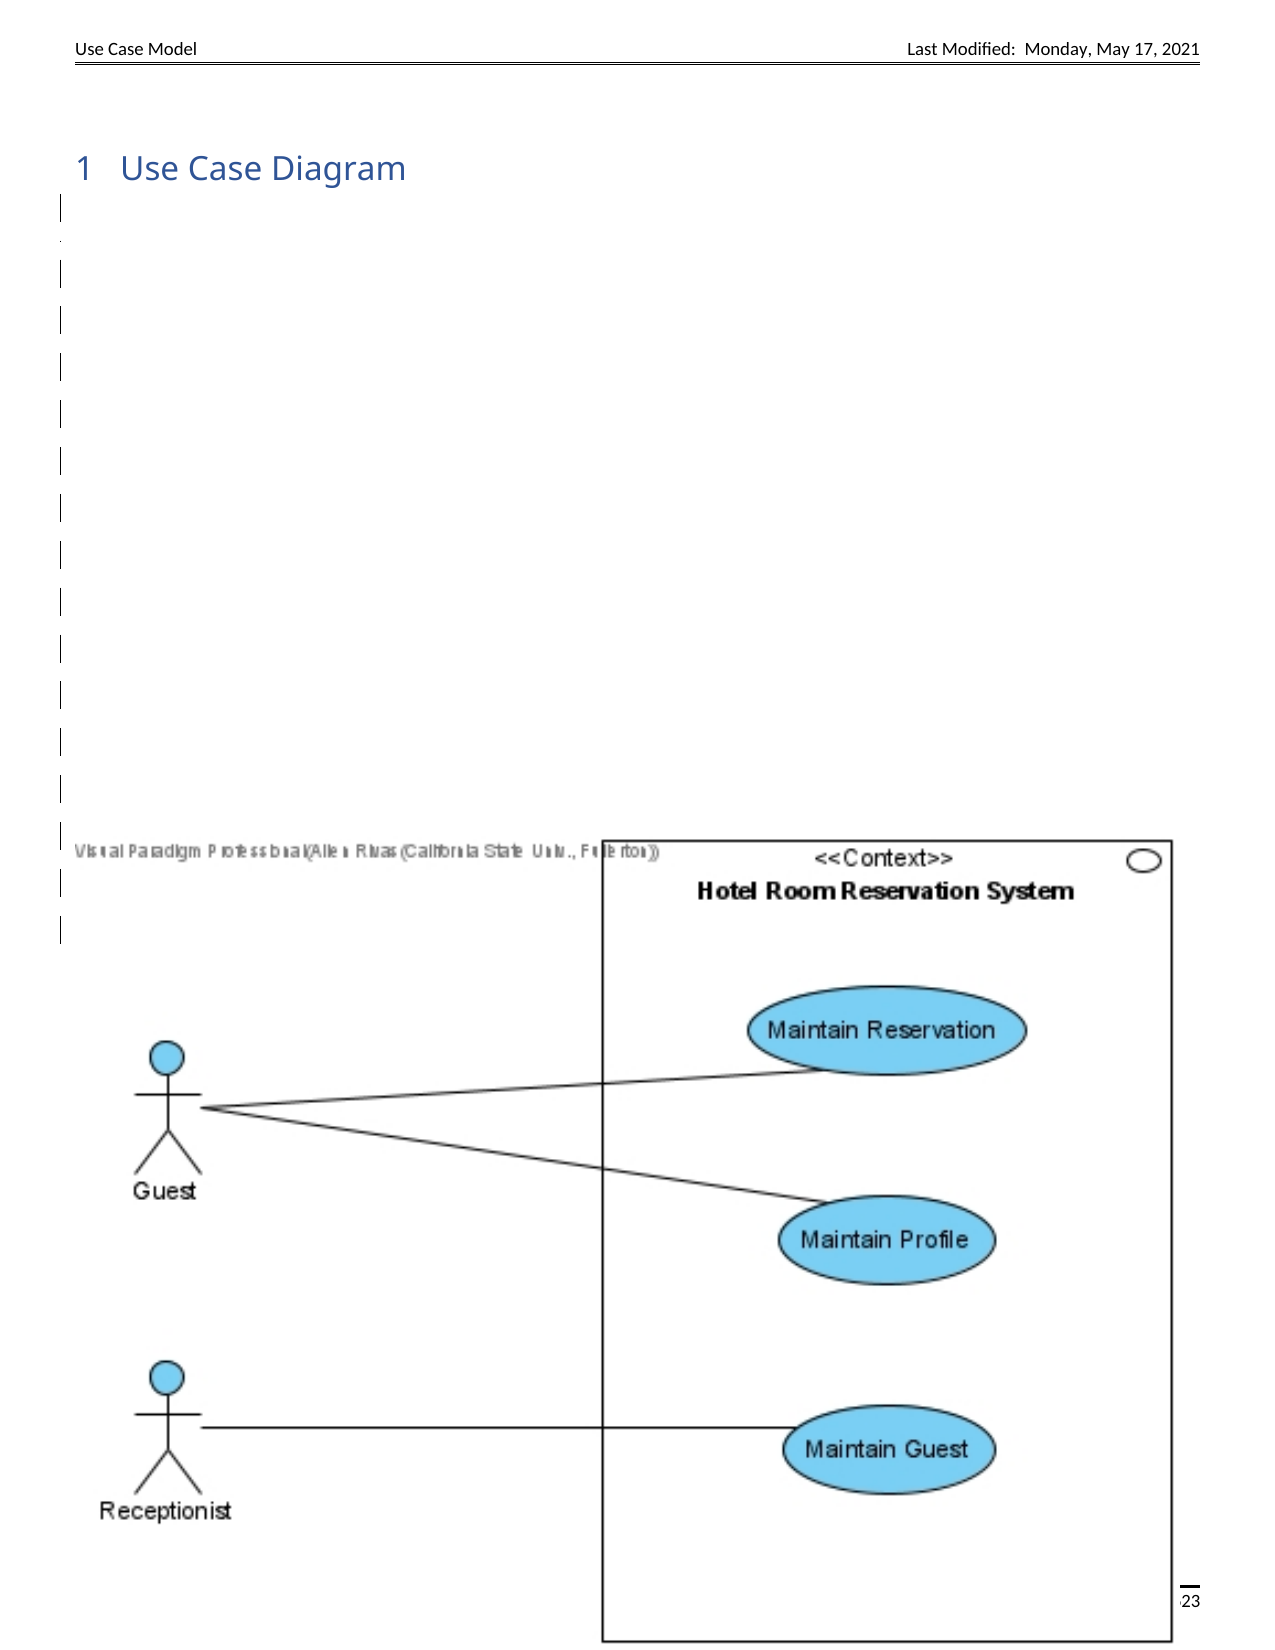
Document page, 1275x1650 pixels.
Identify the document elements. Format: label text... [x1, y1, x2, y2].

subtitle Use Case Diagram [75, 145, 1200, 190]
picture [75, 836, 1180, 1650]
